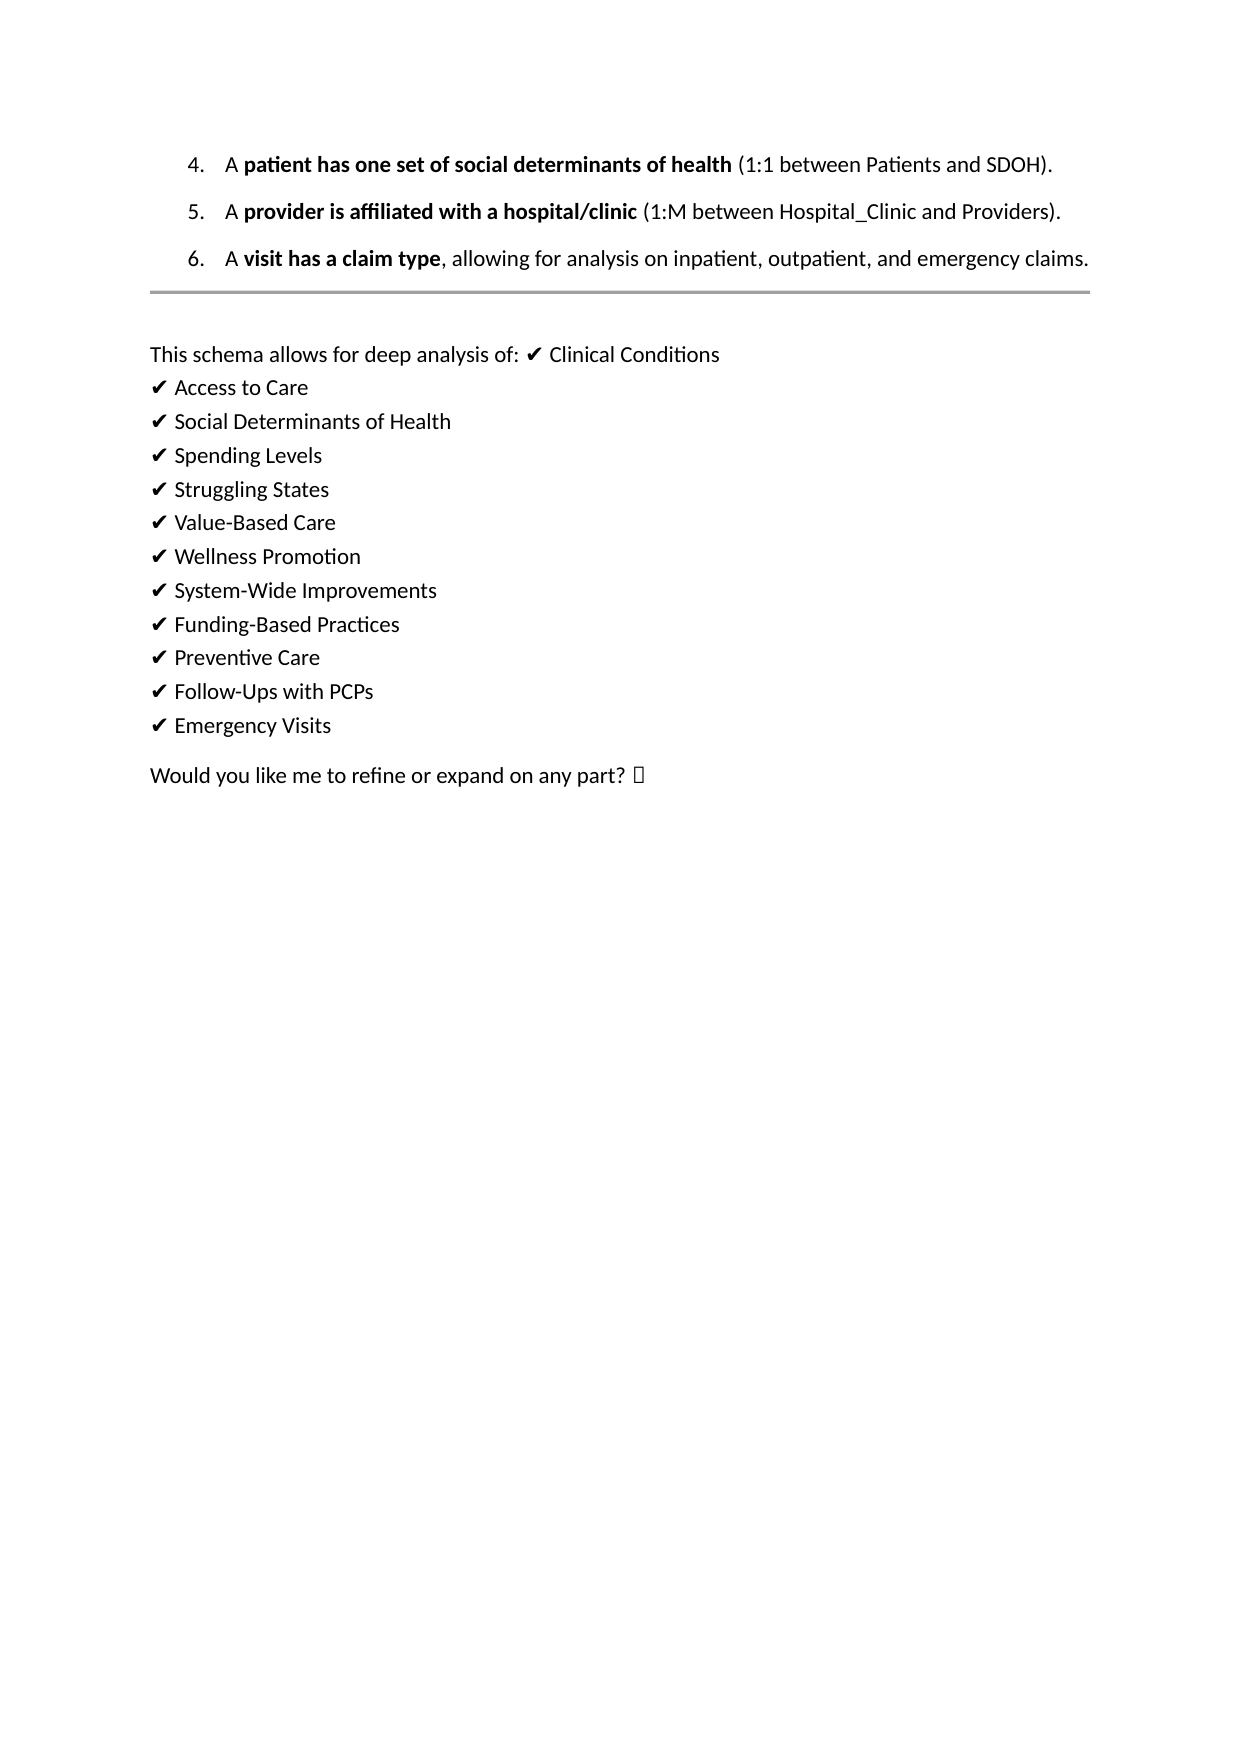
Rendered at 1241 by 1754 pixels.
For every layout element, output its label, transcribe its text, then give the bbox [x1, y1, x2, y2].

list A patient has one set of social determinants of health (1:1 between Patients and SDOH). [187, 150, 1090, 178]
list A visit has a claim type, allowing for analysis on inpatient, outpatient, and emergency claims. [187, 244, 1090, 272]
list A provider is affiliated with a hospital/clinic (1:M between Hospital_Clinic and Providers). [187, 197, 1090, 225]
text Would you like me to refine or expand on any part? 🚀 [150, 759, 1090, 790]
text This schema allows for deep analysis of: ✔ Clinical Conditions ✔ Access to Care ✔ Social Determinants of Health ✔ Spending Levels ✔ Struggling States ✔ Value-Based Care ✔ Wellness Promotion ✔ System-Wide Improvements ✔ Funding-Based Practices ✔ Preventive Care ✔ Follow-Ups with PCPs ✔ Emergency Visits [150, 337, 1090, 740]
